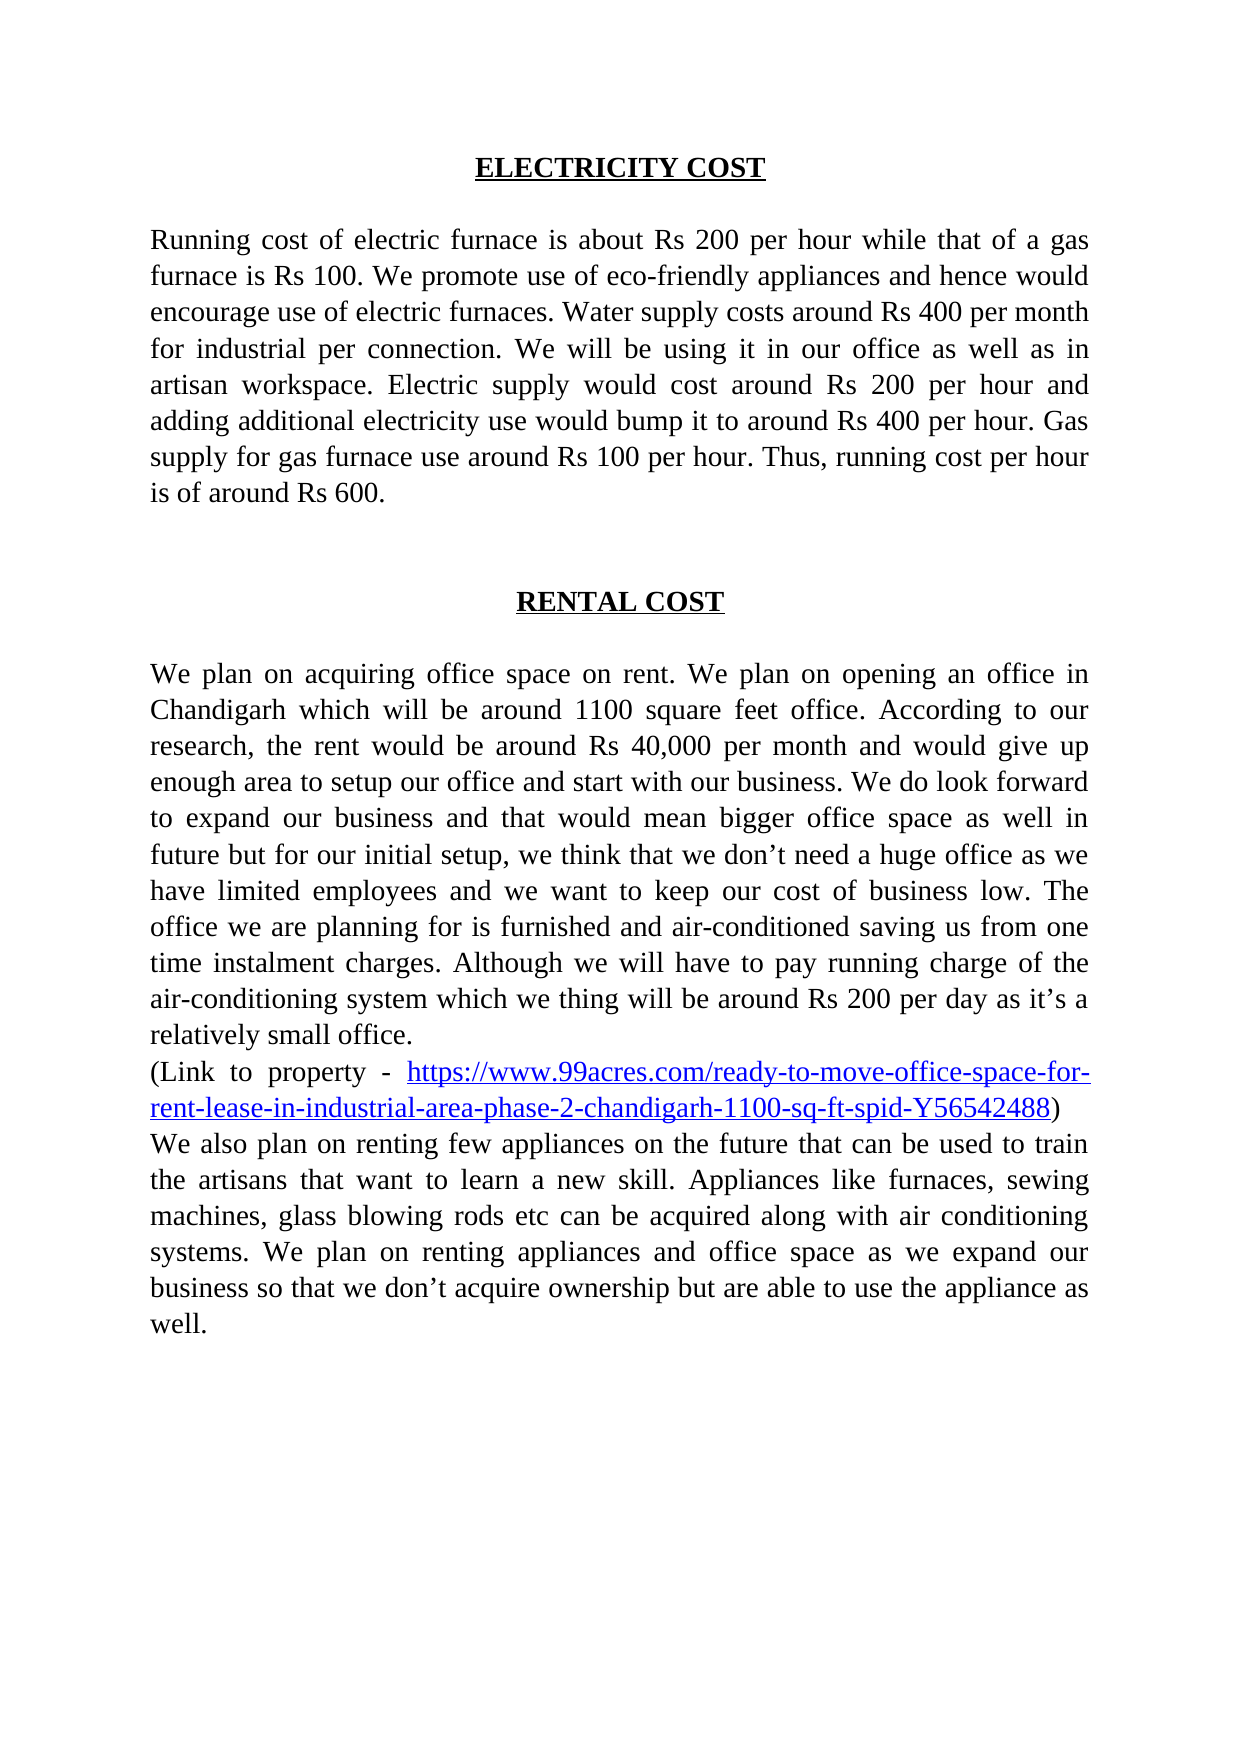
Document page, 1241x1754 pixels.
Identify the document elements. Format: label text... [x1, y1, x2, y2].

text We also plan on renting few appliances on the future that can be used to train the artisans that want to learn a new skill. Appliances like furnaces, sewing machines, glass blowing rods etc can be acquired along with air conditioning systems. We plan on renting appliances and office space as we expand our business so that we don’t acquire ownership but are able to use the appliance as well. [150, 1126, 1090, 1340]
text Running cost of electric furnace is about Rs 200 per hour while that of a gas furnace is Rs 100. We promote use of eco-friendly appliances and hence would encourage use of electric furnaces. Water supply costs around Rs 400 per month for industrial per connection. We will be using it in our office as well as in artisan workspace. Electric supply would cost around Rs 200 per hour and adding additional electricity use would bump it to around Rs 400 per hour. Gas supply for gas furnace use around Rs 100 per hour. Thus, running cost per hour is of around Rs 600. [150, 222, 1090, 509]
text We plan on acquiring office space on rent. We plan on opening an office in Chandigarh which will be around 1100 square feet office. According to our research, the rent would be around Rs 40,000 per month and would give up enough area to setup our office and start with our business. We do look forward to expand our business and that would mean bigger office space as well in future but for our initial setup, we think that we don’t need a huge office as we have limited employees and we want to keep our cost of business low. The office we are planning for is furnished and air-conditioned saving us from one time instalment charges. Although we will have to pay running charge of the air-conditioning system which we thing will be around Rs 200 per day as it’s a relatively small office. [150, 656, 1090, 1051]
text (Link to property - https://www.99acres.com/ready-to-move-office-space-for-rent-lease-in-industrial-area-phase-2-chandigarh-1100-sq-ft-spid-Y56542488) [150, 1054, 1090, 1123]
text RENTAL COST [150, 584, 1090, 617]
text ELECTRICITY COST [150, 150, 1090, 183]
